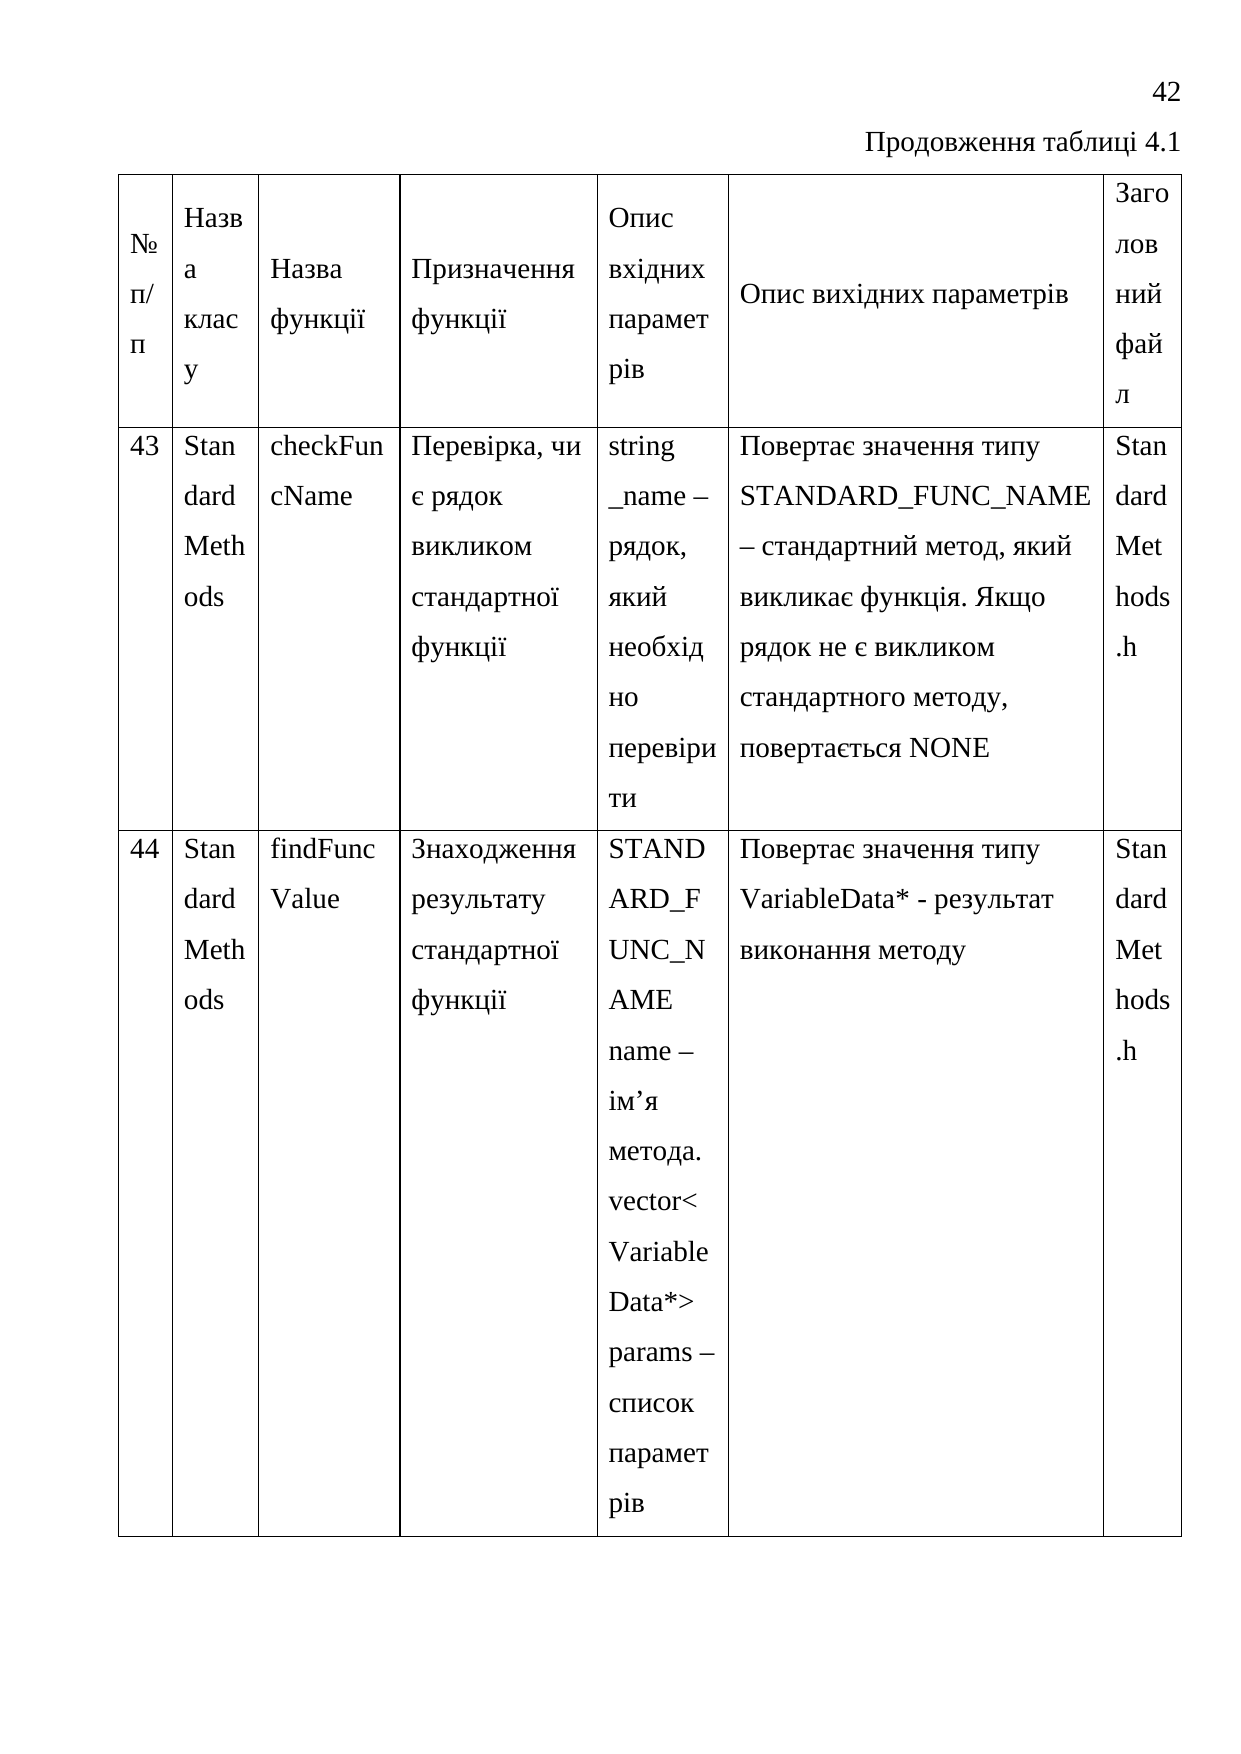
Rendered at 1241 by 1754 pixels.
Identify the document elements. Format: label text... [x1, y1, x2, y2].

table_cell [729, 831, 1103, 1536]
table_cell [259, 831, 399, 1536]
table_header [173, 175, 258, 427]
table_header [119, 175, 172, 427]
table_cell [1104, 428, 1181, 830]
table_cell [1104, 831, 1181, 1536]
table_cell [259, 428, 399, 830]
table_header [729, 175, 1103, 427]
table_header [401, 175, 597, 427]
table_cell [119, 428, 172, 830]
text Продовження таблиці 4.1 [118, 124, 1181, 158]
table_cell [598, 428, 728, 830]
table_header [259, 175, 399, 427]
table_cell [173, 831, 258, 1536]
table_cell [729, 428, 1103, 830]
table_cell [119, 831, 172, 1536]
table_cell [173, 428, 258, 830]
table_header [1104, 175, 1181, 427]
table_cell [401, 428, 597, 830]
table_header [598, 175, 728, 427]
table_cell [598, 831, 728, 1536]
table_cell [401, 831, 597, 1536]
